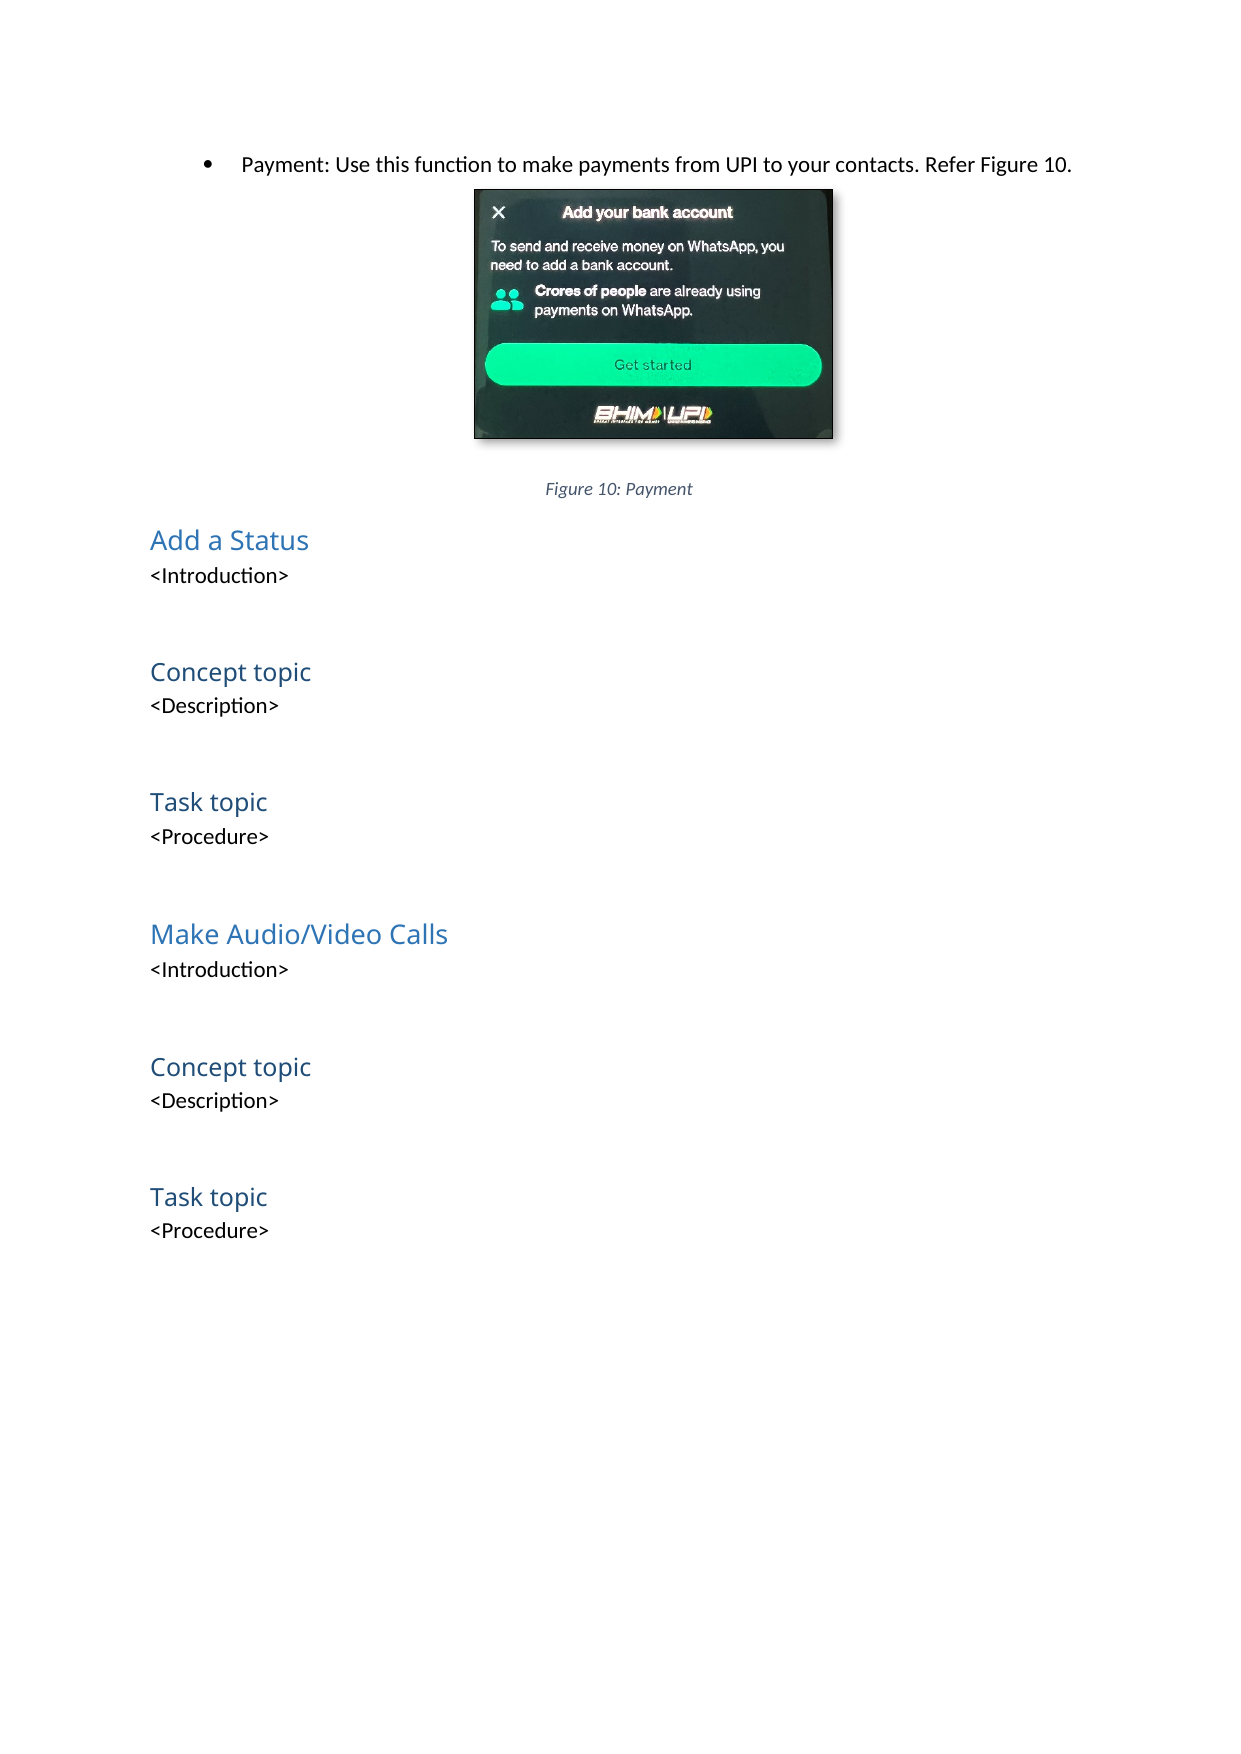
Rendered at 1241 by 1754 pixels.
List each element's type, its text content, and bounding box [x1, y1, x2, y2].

subtitle Task topic [150, 1180, 1090, 1214]
text <Procedure> [150, 822, 1090, 850]
text <Introduction> [150, 561, 1090, 589]
subtitle Task topic [150, 785, 1090, 819]
subtitle Make Audio/Video Calls [150, 916, 1090, 952]
text <Description> [150, 691, 1090, 719]
text <Introduction> [150, 955, 1090, 983]
picture [475, 190, 832, 438]
subtitle Concept topic [150, 1049, 1090, 1083]
subtitle Add a Status [150, 521, 1090, 558]
text <Procedure> [150, 1216, 1090, 1244]
subtitle Concept topic [150, 654, 1090, 689]
text <Description> [150, 1086, 1090, 1114]
text Figure 10: Payment [150, 477, 1090, 500]
